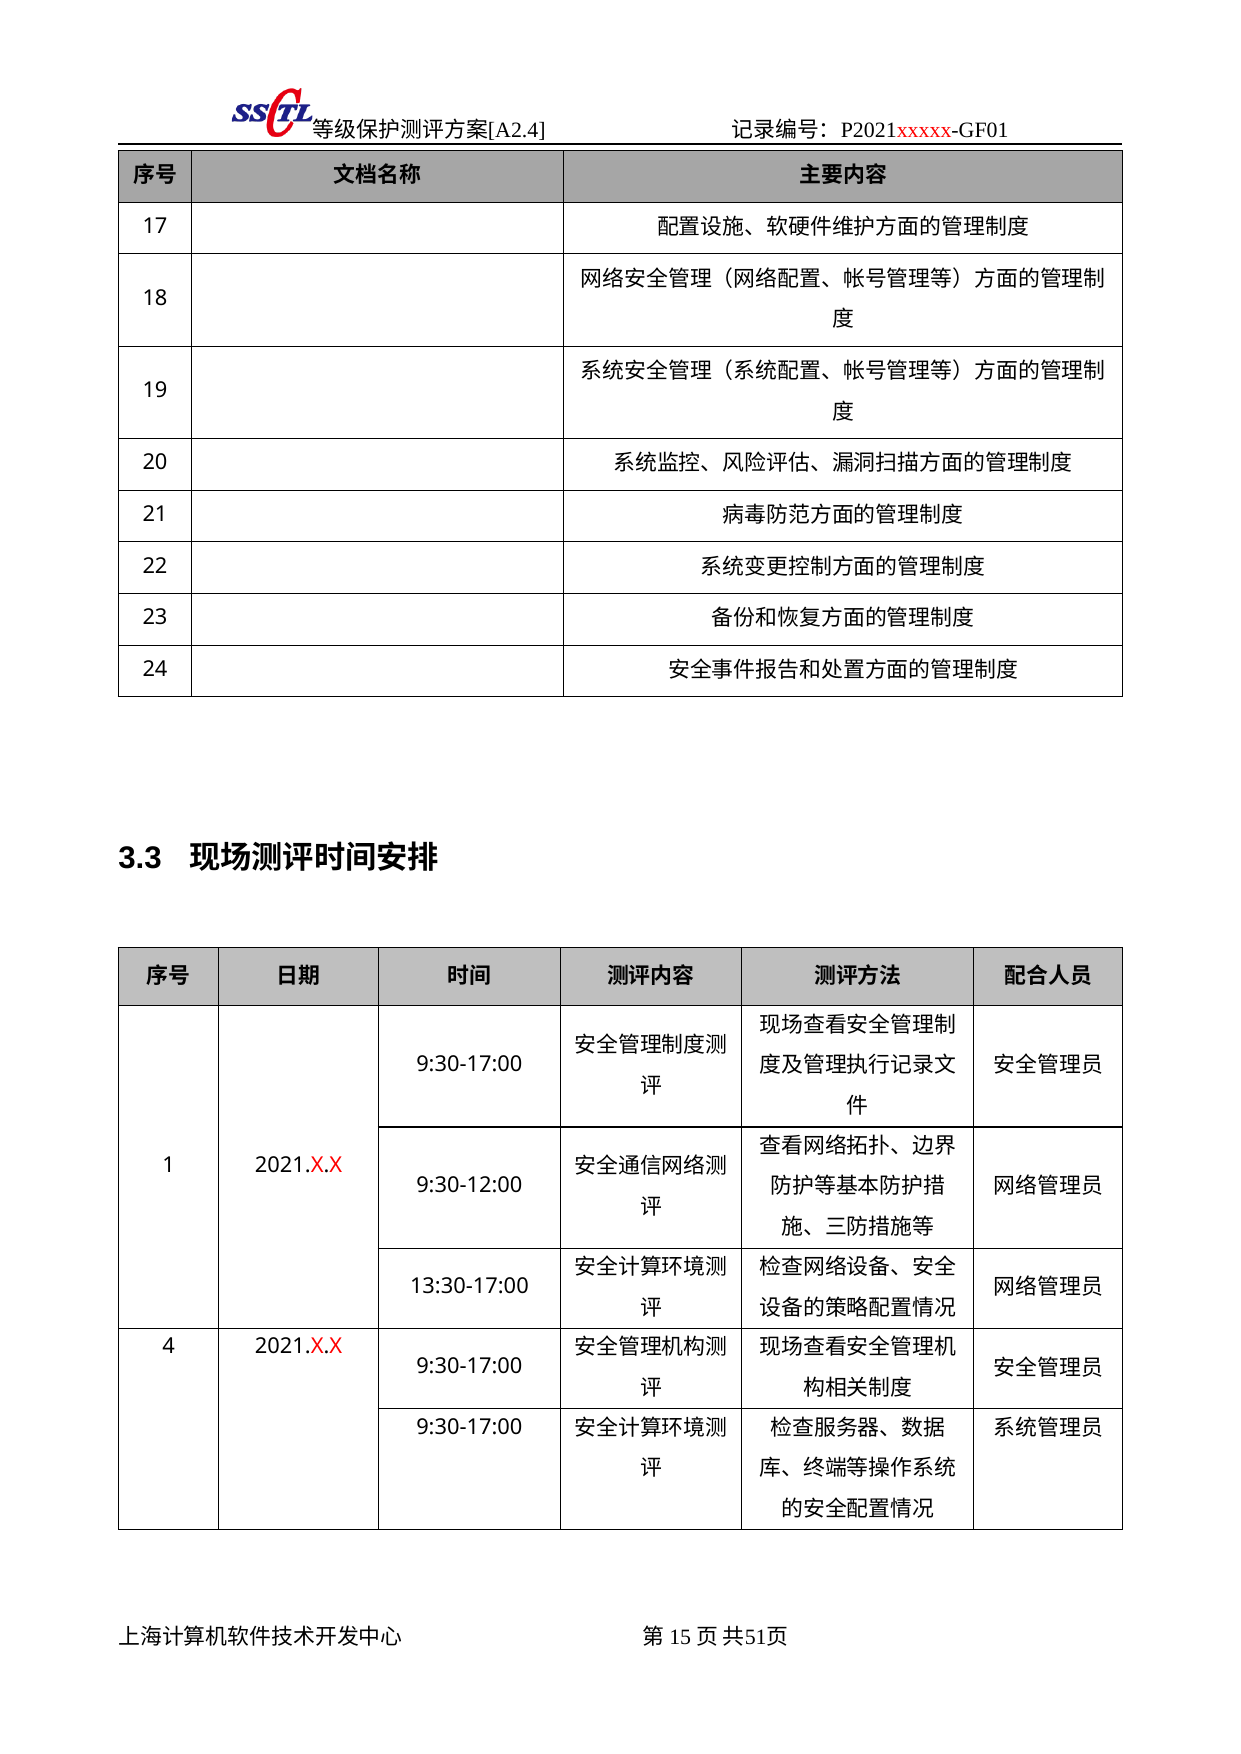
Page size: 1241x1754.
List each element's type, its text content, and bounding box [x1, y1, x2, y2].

table_cell 系统安全管理（系统配置、帐号管理等）方面的管理制度 [564, 347, 1122, 438]
table_cell 病毒防范方面的管理制度 [564, 491, 1122, 541]
table_cell 9:30-17:00 [379, 1329, 560, 1408]
table_cell 9:30-17:00 [379, 1006, 560, 1126]
picture [231, 88, 313, 137]
table_cell [192, 203, 563, 253]
table_cell 网络管理员 [974, 1249, 1122, 1328]
table_cell 网络安全管理（网络配置、帐号管理等）方面的管理制度 [564, 254, 1122, 346]
table_cell 9:30-17:00 [379, 1409, 560, 1529]
table_header 时间 [379, 948, 560, 1005]
table_cell 安全计算环境测评 [561, 1409, 741, 1529]
table_cell [119, 439, 191, 489]
table_cell 安全管理员 [974, 1329, 1122, 1408]
table_cell 系统变更控制方面的管理制度 [564, 542, 1122, 593]
table_cell [119, 203, 191, 253]
table_cell [192, 347, 563, 438]
table_cell 检查服务器、数据库、终端等操作系统的安全配置情况 [742, 1409, 973, 1529]
table_cell 安全管理制度测评 [561, 1006, 741, 1126]
table_cell [119, 1006, 218, 1328]
table_cell [119, 1329, 218, 1529]
table_cell 安全计算环境测评 [561, 1249, 741, 1328]
table_cell 系统管理员 [974, 1409, 1122, 1529]
table_cell [192, 542, 563, 593]
table_header 日期 [219, 948, 378, 1005]
table_cell 现场查看安全管理制度及管理执行记录文件 [742, 1006, 973, 1126]
table_cell [119, 491, 191, 541]
subtitle 现场测评时间安排 [118, 822, 1122, 887]
table_cell [119, 594, 191, 644]
table_cell 备份和恢复方面的管理制度 [564, 594, 1122, 644]
table_cell [192, 439, 563, 489]
table_cell 2021.X.X [219, 1329, 378, 1529]
table_cell [119, 347, 191, 438]
table_header 序号 [119, 948, 218, 1005]
table_cell 安全事件报告和处置方面的管理制度 [564, 646, 1122, 696]
table_header 文档名称 [192, 151, 563, 202]
table_cell [119, 254, 191, 346]
table_cell 查看网络拓扑、边界防护等基本防护措施、三防措施等 [742, 1128, 973, 1247]
table_cell [192, 594, 563, 644]
table_cell 9:30-12:00 [379, 1128, 560, 1247]
table_cell 安全管理员 [974, 1006, 1122, 1126]
table_cell 网络管理员 [974, 1128, 1122, 1247]
table_cell 现场查看安全管理机构相关制度 [742, 1329, 973, 1408]
table_header 测评内容 [561, 948, 741, 1005]
table_cell [192, 491, 563, 541]
table_cell [119, 542, 191, 593]
table_cell 2021.X.X [219, 1006, 378, 1328]
table_cell 系统监控、风险评估、漏洞扫描方面的管理制度 [564, 439, 1122, 489]
table_cell 配置设施、软硬件维护方面的管理制度 [564, 203, 1122, 253]
table_header 配合人员 [974, 948, 1122, 1005]
table_header 序号 [119, 151, 191, 202]
table_cell 13:30-17:00 [379, 1249, 560, 1328]
table_header 主要内容 [564, 151, 1122, 202]
table_header 测评方法 [742, 948, 973, 1005]
table_cell [192, 254, 563, 346]
table_cell 安全管理机构测评 [561, 1329, 741, 1408]
table_cell 安全通信网络测评 [561, 1128, 741, 1247]
table_cell [192, 646, 563, 696]
table_cell 检查网络设备、安全设备的策略配置情况 [742, 1249, 973, 1328]
table_cell [119, 646, 191, 696]
